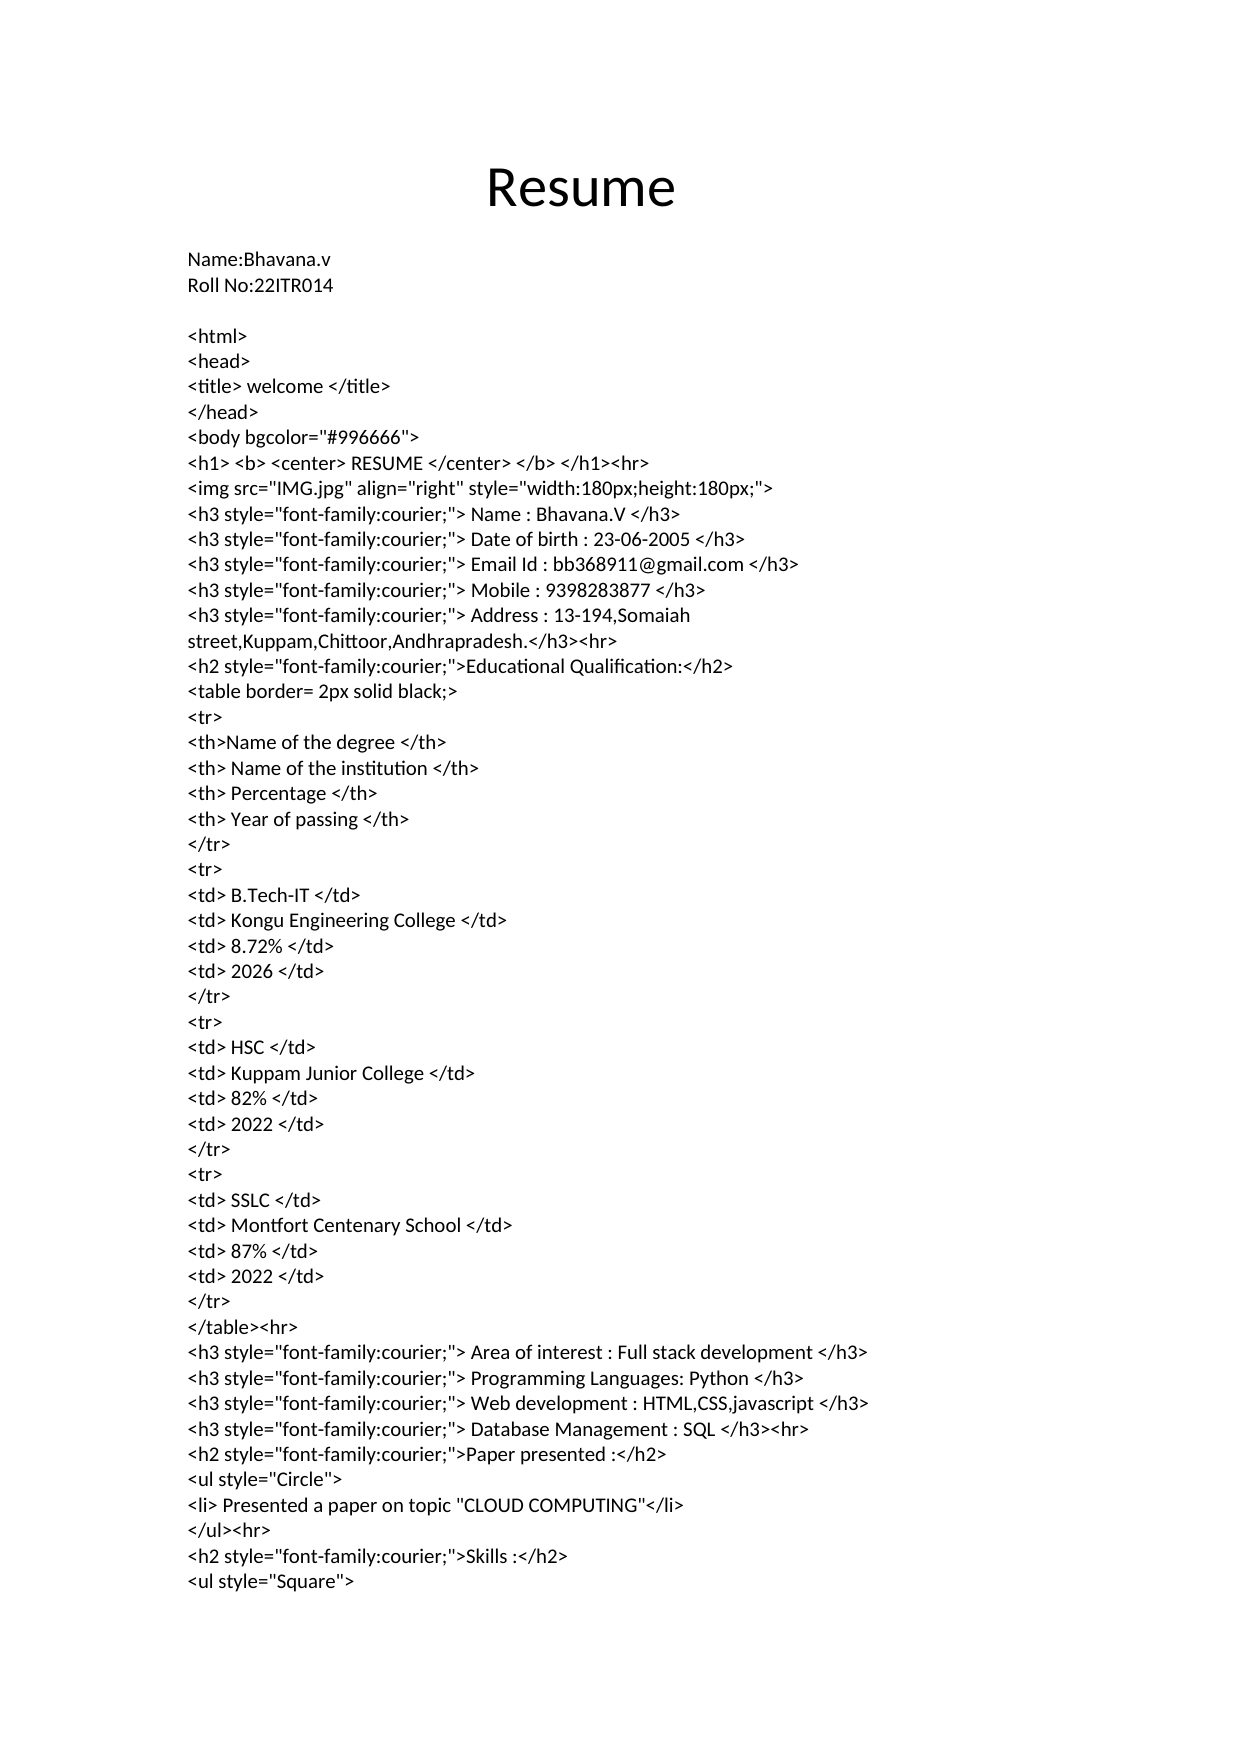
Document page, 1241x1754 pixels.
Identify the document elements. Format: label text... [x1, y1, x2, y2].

text <ul style="Square"> [187, 1568, 1053, 1594]
text <td> 2022 </td> [187, 1111, 1053, 1136]
text <td> 82% </td> [187, 1085, 1053, 1111]
text <h3 style="font-family:courier;"> Address : 13-194,Somaiah street,Kuppam,Chittoor,Andhrapradesh.</h3><hr> [187, 602, 1053, 653]
text <td> B.Tech-IT </td> [187, 882, 1053, 907]
text <th> Year of passing </th> [187, 806, 1053, 831]
text </tr> [187, 984, 1053, 1009]
text <ul style="Circle"> [187, 1467, 1053, 1492]
text Name:Bhavana.v [187, 247, 1053, 272]
text <td> Montfort Centenary School </td> [187, 1212, 1053, 1238]
text <h3 style="font-family:courier;"> Name : Bhavana.V </h3> [187, 501, 1053, 526]
text <h3 style="font-family:courier;"> Date of birth : 23-06-2005 </h3> [187, 526, 1053, 552]
text </tr> [187, 1289, 1053, 1314]
text <td> Kongu Engineering College </td> [187, 907, 1053, 933]
text <table border= 2px solid black;> [187, 679, 1053, 704]
text <h2 style="font-family:courier;">Skills :</h2> [187, 1543, 1053, 1568]
text <tr> [187, 704, 1053, 729]
text </head> [187, 399, 1053, 424]
text <h3 style="font-family:courier;"> Email Id : bb368911@gmail.com </h3> [187, 552, 1053, 577]
text <tr> [187, 1009, 1053, 1034]
text </ul><hr> [187, 1517, 1053, 1543]
text <h2 style="font-family:courier;">Educational Qualification:</h2> [187, 653, 1053, 679]
text </tr> [187, 1136, 1053, 1162]
text <img src="IMG.jpg" align="right" style="width:180px;height:180px;"> [187, 475, 1053, 501]
text Roll No:22ITR014 [187, 272, 1053, 297]
text <th> Name of the institution </th> [187, 755, 1053, 780]
text Resume [187, 150, 1053, 221]
text </table><hr> [187, 1314, 1053, 1339]
text <td> Kuppam Junior College </td> [187, 1060, 1053, 1085]
text <td> 2026 </td> [187, 958, 1053, 984]
text </tr> [187, 831, 1053, 857]
text <h3 style="font-family:courier;"> Web development : HTML,CSS,javascript </h3> [187, 1390, 1053, 1416]
text <body bgcolor="#996666"> [187, 424, 1053, 450]
text <tr> [187, 1162, 1053, 1187]
text <td> HSC </td> [187, 1034, 1053, 1060]
text <th> Percentage </th> [187, 780, 1053, 806]
text <h3 style="font-family:courier;"> Mobile : 9398283877 </h3> [187, 577, 1053, 602]
text <td> 87% </td> [187, 1238, 1053, 1263]
text <html> [187, 323, 1053, 348]
text <h2 style="font-family:courier;">Paper presented :</h2> [187, 1441, 1053, 1467]
text <h3 style="font-family:courier;"> Programming Languages: Python </h3> [187, 1365, 1053, 1390]
text <td> 2022 </td> [187, 1263, 1053, 1289]
text <li> Presented a paper on topic "CLOUD COMPUTING"</li> [187, 1492, 1053, 1517]
text <tr> [187, 857, 1053, 882]
text <h3 style="font-family:courier;"> Area of interest : Full stack development </h3> [187, 1339, 1053, 1365]
text <title> welcome </title> [187, 374, 1053, 399]
text <h3 style="font-family:courier;"> Database Management : SQL </h3><hr> [187, 1416, 1053, 1441]
text <th>Name of the degree </th> [187, 729, 1053, 755]
text <head> [187, 348, 1053, 374]
text <td> 8.72% </td> [187, 933, 1053, 958]
text <td> SSLC </td> [187, 1187, 1053, 1212]
text <h1> <b> <center> RESUME </center> </b> </h1><hr> [187, 450, 1053, 475]
